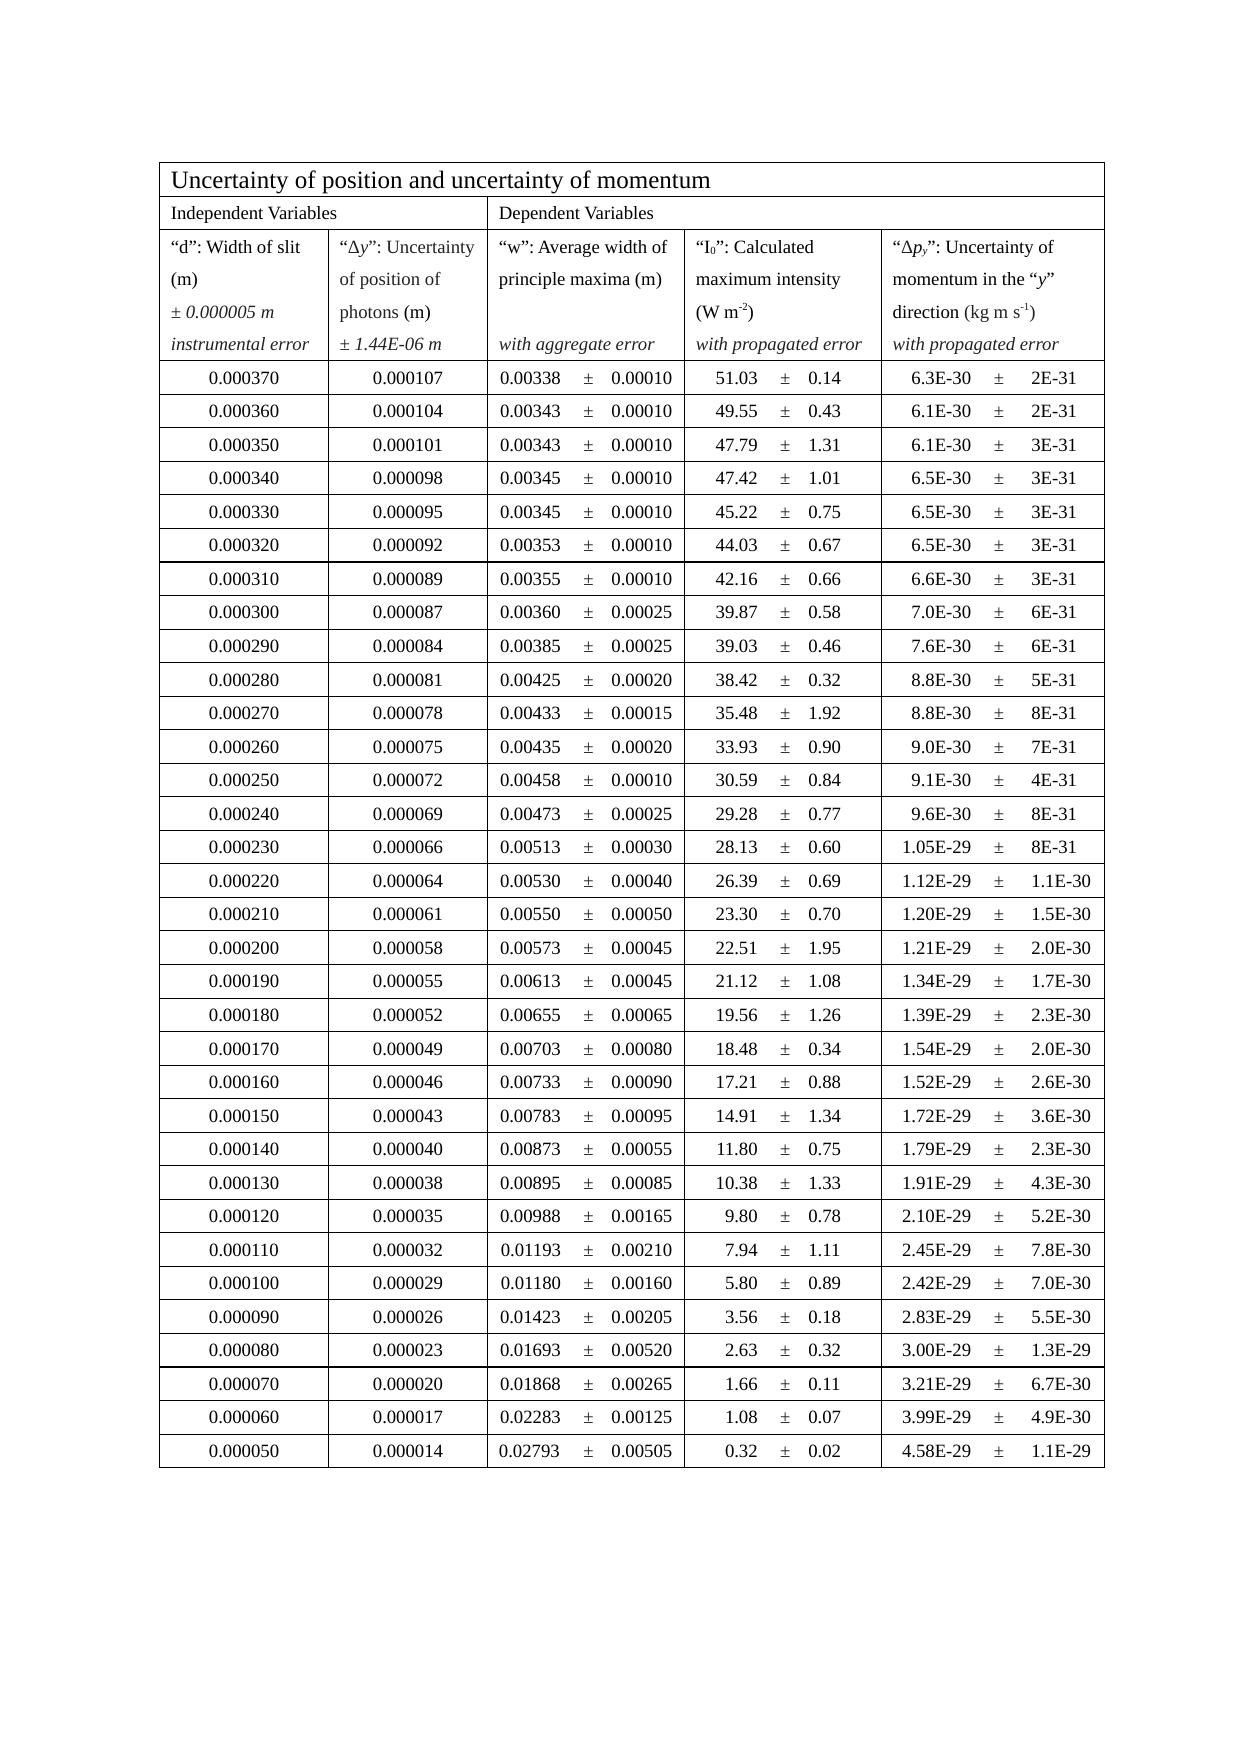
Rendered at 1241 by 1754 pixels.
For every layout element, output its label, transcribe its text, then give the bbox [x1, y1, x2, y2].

table_cell 0.000035 [329, 1200, 487, 1232]
table_cell ± [572, 428, 600, 461]
table_cell ± [769, 529, 797, 561]
table_cell 3.99E-29 [882, 1401, 982, 1433]
table_cell 0.88 [797, 1066, 881, 1098]
table_cell 0.67 [797, 529, 881, 561]
table_cell 0.00085 [600, 1166, 684, 1199]
table_cell 0.00010 [600, 428, 684, 461]
table_cell 0.000098 [329, 462, 487, 494]
table_cell ± [769, 1133, 797, 1165]
table_cell ± [572, 495, 600, 528]
table_cell ± [982, 630, 1020, 662]
table_cell 47.42 [685, 462, 769, 494]
table_cell 1.52E-29 [882, 1066, 982, 1098]
table_cell 0.000310 [160, 563, 328, 595]
table_cell ± [982, 764, 1020, 796]
table_cell 0.000089 [329, 563, 487, 595]
table_cell ± [572, 462, 600, 494]
table_cell 0.00010 [600, 563, 684, 595]
table_cell 0.00530 [488, 864, 572, 897]
table_cell 0.00045 [600, 931, 684, 964]
table_cell 0.01423 [488, 1300, 572, 1333]
table_cell 1.31 [797, 428, 881, 461]
table_cell 0.000072 [329, 764, 487, 796]
table_cell “Δpy”: Uncertainty of momentum in the “y” direction (kg m s-1) with propagated error [882, 230, 1104, 360]
table_cell ± [982, 663, 1020, 696]
table_cell 0.66 [797, 563, 881, 595]
table_cell ± [572, 831, 600, 863]
table_cell 0.000240 [160, 797, 328, 830]
table_cell 1.54E-29 [882, 1032, 982, 1064]
table_cell 3E-31 [1020, 428, 1104, 461]
table_cell 1.79E-29 [882, 1133, 982, 1165]
table_cell 0.00010 [600, 529, 684, 561]
table_cell 3.56 [685, 1300, 769, 1333]
table_cell ± [769, 1334, 797, 1366]
table_cell 7.0E-30 [882, 596, 982, 628]
table_cell 28.13 [685, 831, 769, 863]
table_cell 0.000017 [329, 1401, 487, 1433]
table_cell 3.6E-30 [1020, 1099, 1104, 1132]
table_cell 0.00783 [488, 1099, 572, 1132]
table_cell 39.03 [685, 630, 769, 662]
table_cell 0.58 [797, 596, 881, 628]
table_cell 1.12E-29 [882, 864, 982, 897]
table_cell ± [769, 630, 797, 662]
table_cell 0.000340 [160, 462, 328, 494]
table_cell 7.0E-30 [1020, 1267, 1104, 1299]
table_cell 0.00505 [600, 1435, 684, 1467]
table_cell 0.14 [797, 361, 881, 394]
table_cell 0.000064 [329, 864, 487, 897]
table_cell 1.21E-29 [882, 931, 982, 964]
table_cell 2.6E-30 [1020, 1066, 1104, 1098]
table_cell ± [982, 965, 1020, 997]
table_cell 0.000084 [329, 630, 487, 662]
table_cell 8E-31 [1020, 797, 1104, 830]
table_header Uncertainty of position and uncertainty of momentum [160, 163, 1104, 196]
table_cell 7.94 [685, 1233, 769, 1266]
table_cell ± [572, 1368, 600, 1400]
table_cell 6.1E-30 [882, 395, 982, 427]
table_cell 1.01 [797, 462, 881, 494]
table_cell 0.000130 [160, 1166, 328, 1199]
table_cell 0.77 [797, 797, 881, 830]
table_cell 3E-31 [1020, 563, 1104, 595]
table_cell 0.34 [797, 1032, 881, 1064]
table_cell ± [982, 1368, 1020, 1400]
table_cell 1.20E-29 [882, 898, 982, 930]
table_cell 22.51 [685, 931, 769, 964]
table_cell 38.42 [685, 663, 769, 696]
table_cell 1.08 [685, 1401, 769, 1433]
table_cell ± [572, 999, 600, 1031]
table_cell ± [769, 730, 797, 763]
table_cell 5.80 [685, 1267, 769, 1299]
table_cell ± [572, 1435, 600, 1467]
table_cell 0.000060 [160, 1401, 328, 1433]
table_cell 0.00025 [600, 596, 684, 628]
table_cell 0.84 [797, 764, 881, 796]
table_cell ± [572, 563, 600, 595]
table_cell 0.00010 [600, 361, 684, 394]
table_cell 0.000092 [329, 529, 487, 561]
table_cell 0.00265 [600, 1368, 684, 1400]
table_cell 0.00065 [600, 999, 684, 1031]
table_cell ± [572, 395, 600, 427]
table_cell 2.10E-29 [882, 1200, 982, 1232]
table_cell “w”: Average width of principle maxima (m) with aggregate error [488, 230, 684, 360]
table_cell ± [982, 1133, 1020, 1165]
table_cell ± [982, 361, 1020, 394]
table_cell 8.8E-30 [882, 663, 982, 696]
table_cell 1.7E-30 [1020, 965, 1104, 997]
table_cell 0.00095 [600, 1099, 684, 1132]
table_cell 0.000050 [160, 1435, 328, 1467]
table_cell 0.00573 [488, 931, 572, 964]
table_cell ± [769, 462, 797, 494]
table_cell 0.00025 [600, 797, 684, 830]
table_cell 0.000190 [160, 965, 328, 997]
table_cell 0.000040 [329, 1133, 487, 1165]
table_cell 1.34E-29 [882, 965, 982, 997]
table_cell ± [982, 1099, 1020, 1132]
table_cell 39.87 [685, 596, 769, 628]
table_cell 1.5E-30 [1020, 898, 1104, 930]
table_cell ± [572, 1099, 600, 1132]
table_cell ± [769, 1435, 797, 1467]
table_cell 0.000150 [160, 1099, 328, 1132]
table_cell 6.5E-30 [882, 529, 982, 561]
table_cell 0.00020 [600, 730, 684, 763]
table_cell 0.000370 [160, 361, 328, 394]
table_cell Dependent Variables [488, 197, 1104, 229]
table_cell 0.32 [685, 1435, 769, 1467]
table_cell 0.000029 [329, 1267, 487, 1299]
table_cell 4E-31 [1020, 764, 1104, 796]
table_cell 0.000070 [160, 1368, 328, 1400]
table_cell 2.3E-30 [1020, 999, 1104, 1031]
table_cell 0.00345 [488, 462, 572, 494]
table_cell 11.80 [685, 1133, 769, 1165]
table_cell 0.75 [797, 1133, 881, 1165]
table_cell 0.00010 [600, 495, 684, 528]
table_cell ± [572, 1300, 600, 1333]
table_cell 0.000350 [160, 428, 328, 461]
table_cell ± [769, 1099, 797, 1132]
table_cell 0.000107 [329, 361, 487, 394]
table_cell 35.48 [685, 697, 769, 729]
table_cell 0.01180 [488, 1267, 572, 1299]
table_cell 0.00090 [600, 1066, 684, 1098]
table_cell 4.58E-29 [882, 1435, 982, 1467]
table_cell 0.46 [797, 630, 881, 662]
table_cell 0.00343 [488, 395, 572, 427]
table_cell 2.3E-30 [1020, 1133, 1104, 1165]
table_cell 0.32 [797, 1334, 881, 1366]
table_cell ± [982, 1200, 1020, 1232]
table_cell 0.000078 [329, 697, 487, 729]
table_cell 5E-31 [1020, 663, 1104, 696]
table_cell 17.21 [685, 1066, 769, 1098]
table_cell 0.000260 [160, 730, 328, 763]
table_cell ± [572, 596, 600, 628]
table_cell 6E-31 [1020, 596, 1104, 628]
table_cell 0.90 [797, 730, 881, 763]
table_cell 0.000250 [160, 764, 328, 796]
table_cell ± [572, 1066, 600, 1098]
table_cell ± [982, 1300, 1020, 1333]
table_cell 23.30 [685, 898, 769, 930]
table_cell 1.66 [685, 1368, 769, 1400]
table_cell 0.00080 [600, 1032, 684, 1064]
table_cell 1.95 [797, 931, 881, 964]
table_cell 1.72E-29 [882, 1099, 982, 1132]
table_cell ± [572, 931, 600, 964]
table_cell 0.00513 [488, 831, 572, 863]
table_cell 0.000014 [329, 1435, 487, 1467]
table_cell 0.000023 [329, 1334, 487, 1366]
table_cell ± [769, 361, 797, 394]
table_cell 7.8E-30 [1020, 1233, 1104, 1266]
table_cell 0.000270 [160, 697, 328, 729]
table_cell 0.00165 [600, 1200, 684, 1232]
table_cell 0.00025 [600, 630, 684, 662]
table_cell 1.1E-30 [1020, 864, 1104, 897]
table_cell ± [982, 1166, 1020, 1199]
table_cell 0.00160 [600, 1267, 684, 1299]
table_cell 0.00125 [600, 1401, 684, 1433]
table_cell ± [769, 831, 797, 863]
table_cell 0.000087 [329, 596, 487, 628]
table_cell 1.33 [797, 1166, 881, 1199]
table_cell 0.000061 [329, 898, 487, 930]
table_cell ± [572, 864, 600, 897]
table_cell ± [982, 1233, 1020, 1266]
table_cell 0.00055 [600, 1133, 684, 1165]
table_cell 0.000080 [160, 1334, 328, 1366]
table_cell 0.00655 [488, 999, 572, 1031]
table_cell 0.00520 [600, 1334, 684, 1366]
table_cell 1.39E-29 [882, 999, 982, 1031]
table_cell ± [572, 663, 600, 696]
table_cell ± [982, 864, 1020, 897]
table_cell ± [572, 730, 600, 763]
table_cell ± [572, 1133, 600, 1165]
table_cell 1.92 [797, 697, 881, 729]
table_cell ± [982, 462, 1020, 494]
table_cell 3E-31 [1020, 495, 1104, 528]
table_cell 0.01193 [488, 1233, 572, 1266]
table_cell 0.000052 [329, 999, 487, 1031]
table_cell ± [769, 1066, 797, 1098]
table_cell 0.00210 [600, 1233, 684, 1266]
table_cell 0.00010 [600, 462, 684, 494]
table_cell 0.000095 [329, 495, 487, 528]
table_cell 0.00703 [488, 1032, 572, 1064]
table_cell 18.48 [685, 1032, 769, 1064]
table_cell 6.5E-30 [882, 462, 982, 494]
table_cell ± [769, 898, 797, 930]
table_cell 0.11 [797, 1368, 881, 1400]
table_cell ± [982, 529, 1020, 561]
table_cell ± [982, 831, 1020, 863]
table_cell 0.00385 [488, 630, 572, 662]
table_cell 4.9E-30 [1020, 1401, 1104, 1433]
table_cell 0.000210 [160, 898, 328, 930]
table_cell 2.0E-30 [1020, 1032, 1104, 1064]
table_cell 7.6E-30 [882, 630, 982, 662]
table_cell ± [982, 1435, 1020, 1467]
table_cell 6.5E-30 [882, 495, 982, 528]
table_cell 0.00550 [488, 898, 572, 930]
table_cell ± [982, 931, 1020, 964]
table_cell ± [769, 1401, 797, 1433]
table_cell 2E-31 [1020, 361, 1104, 394]
table_cell ± [769, 931, 797, 964]
table_cell 0.00338 [488, 361, 572, 394]
table_cell 0.00873 [488, 1133, 572, 1165]
table_cell 6E-31 [1020, 630, 1104, 662]
table_cell 19.56 [685, 999, 769, 1031]
table_cell ± [982, 428, 1020, 461]
table_cell 3.21E-29 [882, 1368, 982, 1400]
table_cell ± [982, 1401, 1020, 1433]
table_cell 2.0E-30 [1020, 931, 1104, 964]
table_cell 0.02793 [488, 1435, 572, 1467]
table_cell 1.91E-29 [882, 1166, 982, 1199]
table_cell 0.69 [797, 864, 881, 897]
table_cell 0.01868 [488, 1368, 572, 1400]
table_cell 8E-31 [1020, 831, 1104, 863]
table_cell ± [572, 1166, 600, 1199]
table_cell 0.000220 [160, 864, 328, 897]
table_cell ± [769, 495, 797, 528]
table_cell 0.00343 [488, 428, 572, 461]
table_cell 0.00425 [488, 663, 572, 696]
table_cell 0.00010 [600, 395, 684, 427]
table_cell ± [769, 1368, 797, 1400]
table_cell 0.01693 [488, 1334, 572, 1366]
table_cell ± [769, 697, 797, 729]
table_cell ± [572, 1401, 600, 1433]
table_cell 9.6E-30 [882, 797, 982, 830]
table_cell ± [769, 1166, 797, 1199]
table_cell ± [572, 630, 600, 662]
table_cell ± [769, 663, 797, 696]
table_cell ± [982, 730, 1020, 763]
table_cell ± [572, 1233, 600, 1266]
table_cell ± [572, 764, 600, 796]
table_cell 30.59 [685, 764, 769, 796]
table_cell 0.70 [797, 898, 881, 930]
table_cell 1.08 [797, 965, 881, 997]
table_cell 0.000090 [160, 1300, 328, 1333]
table_cell 7E-31 [1020, 730, 1104, 763]
table_cell 1.26 [797, 999, 881, 1031]
table_cell 8E-31 [1020, 697, 1104, 729]
table_cell 4.3E-30 [1020, 1166, 1104, 1199]
table_cell 0.00473 [488, 797, 572, 830]
table_cell ± [769, 1200, 797, 1232]
table_cell 1.11 [797, 1233, 881, 1266]
table_cell ± [769, 864, 797, 897]
table_cell 9.0E-30 [882, 730, 982, 763]
table_cell 6.1E-30 [882, 428, 982, 461]
table_cell 0.00353 [488, 529, 572, 561]
table_cell ± [982, 1032, 1020, 1064]
table_cell 2.83E-29 [882, 1300, 982, 1333]
table_cell 0.000104 [329, 395, 487, 427]
table_cell 0.00020 [600, 663, 684, 696]
table_cell 3E-31 [1020, 462, 1104, 494]
table_cell 0.00050 [600, 898, 684, 930]
table_cell ± [572, 1334, 600, 1366]
table_cell ± [982, 395, 1020, 427]
table_cell 14.91 [685, 1099, 769, 1132]
table_cell ± [769, 596, 797, 628]
table_cell 0.43 [797, 395, 881, 427]
table_cell ± [572, 529, 600, 561]
table_cell 0.000043 [329, 1099, 487, 1132]
table_cell 0.000026 [329, 1300, 487, 1333]
table_cell 0.000140 [160, 1133, 328, 1165]
table_cell 5.2E-30 [1020, 1200, 1104, 1232]
table_cell ± [769, 1300, 797, 1333]
table_cell 0.000081 [329, 663, 487, 696]
table_cell 51.03 [685, 361, 769, 394]
table_cell 0.02 [797, 1435, 881, 1467]
table_cell 0.000300 [160, 596, 328, 628]
table_cell 49.55 [685, 395, 769, 427]
table_cell 0.000075 [329, 730, 487, 763]
table_cell 0.18 [797, 1300, 881, 1333]
table_cell 0.89 [797, 1267, 881, 1299]
table_cell 2.63 [685, 1334, 769, 1366]
table_cell ± [572, 1267, 600, 1299]
table_cell 0.000046 [329, 1066, 487, 1098]
table_cell 0.00355 [488, 563, 572, 595]
table_cell ± [769, 1032, 797, 1064]
table_cell 0.000038 [329, 1166, 487, 1199]
table_cell 0.000280 [160, 663, 328, 696]
table_cell ± [769, 1267, 797, 1299]
table_cell 0.00435 [488, 730, 572, 763]
table_cell “d”: Width of slit (m) ± 0.000005 m instrumental error [160, 230, 328, 360]
table_cell 2E-31 [1020, 395, 1104, 427]
table_cell 29.28 [685, 797, 769, 830]
table_cell 0.000160 [160, 1066, 328, 1098]
table_cell 0.000230 [160, 831, 328, 863]
table_cell 0.000170 [160, 1032, 328, 1064]
table_cell 0.00015 [600, 697, 684, 729]
table_cell 1.3E-29 [1020, 1334, 1104, 1366]
table_cell 0.000320 [160, 529, 328, 561]
table_cell 33.93 [685, 730, 769, 763]
table_cell 9.1E-30 [882, 764, 982, 796]
table_cell 0.60 [797, 831, 881, 863]
table_cell 0.000290 [160, 630, 328, 662]
table_cell 0.78 [797, 1200, 881, 1232]
table_cell ± [982, 1334, 1020, 1366]
table_cell 1.1E-29 [1020, 1435, 1104, 1467]
table_cell ± [769, 563, 797, 595]
table_cell ± [982, 697, 1020, 729]
table_cell 0.02283 [488, 1401, 572, 1433]
table_cell ± [769, 999, 797, 1031]
table_cell 0.000200 [160, 931, 328, 964]
table_cell 6.6E-30 [882, 563, 982, 595]
table_cell 0.00010 [600, 764, 684, 796]
table_cell 0.00895 [488, 1166, 572, 1199]
table_cell 0.00205 [600, 1300, 684, 1333]
table_cell ± [572, 361, 600, 394]
table_cell 0.000032 [329, 1233, 487, 1266]
table_cell 0.000100 [160, 1267, 328, 1299]
table_cell 0.07 [797, 1401, 881, 1433]
table_cell ± [572, 965, 600, 997]
table_cell 0.000049 [329, 1032, 487, 1064]
table_cell 45.22 [685, 495, 769, 528]
table_cell ± [769, 764, 797, 796]
table_cell ± [982, 563, 1020, 595]
table_cell ± [982, 999, 1020, 1031]
table_cell 0.00613 [488, 965, 572, 997]
table_cell ± [982, 1066, 1020, 1098]
table_cell “Δy”: Uncertainty of position of photons (m) ± 1.44E-06 m [329, 230, 487, 360]
table_cell ± [572, 1032, 600, 1064]
table_cell ± [982, 797, 1020, 830]
table_cell 0.00045 [600, 965, 684, 997]
table_cell 0.000101 [329, 428, 487, 461]
table_cell ± [982, 898, 1020, 930]
table_cell 0.00030 [600, 831, 684, 863]
table_cell 0.32 [797, 663, 881, 696]
table_cell 6.7E-30 [1020, 1368, 1104, 1400]
table_cell 10.38 [685, 1166, 769, 1199]
table_cell ± [769, 1233, 797, 1266]
table_cell 0.00360 [488, 596, 572, 628]
table_cell 2.45E-29 [882, 1233, 982, 1266]
table_cell 0.000360 [160, 395, 328, 427]
table_cell 0.75 [797, 495, 881, 528]
table_cell 0.000069 [329, 797, 487, 830]
table_cell 0.00988 [488, 1200, 572, 1232]
table_cell 0.000058 [329, 931, 487, 964]
table_cell 6.3E-30 [882, 361, 982, 394]
table_cell 21.12 [685, 965, 769, 997]
table_cell 47.79 [685, 428, 769, 461]
table_cell 0.00458 [488, 764, 572, 796]
table_cell ± [572, 697, 600, 729]
table_cell 8.8E-30 [882, 697, 982, 729]
table_cell ± [572, 898, 600, 930]
table_cell 0.00345 [488, 495, 572, 528]
table_cell ± [572, 1200, 600, 1232]
table_cell ± [769, 965, 797, 997]
table_cell 0.000055 [329, 965, 487, 997]
table_cell 3.00E-29 [882, 1334, 982, 1366]
table_cell 0.000120 [160, 1200, 328, 1232]
table_cell ± [982, 596, 1020, 628]
table_cell ± [982, 495, 1020, 528]
table_cell 0.000330 [160, 495, 328, 528]
table_cell 42.16 [685, 563, 769, 595]
table_cell ± [769, 428, 797, 461]
table_cell 0.000110 [160, 1233, 328, 1266]
table_cell Independent Variables [160, 197, 487, 229]
table_cell 0.00433 [488, 697, 572, 729]
table_cell 0.00733 [488, 1066, 572, 1098]
table_cell 5.5E-30 [1020, 1300, 1104, 1333]
table_cell 1.05E-29 [882, 831, 982, 863]
table_cell 44.03 [685, 529, 769, 561]
table_cell “I0”: Calculated maximum intensity (W m-2) with propagated error [685, 230, 881, 360]
table_cell 0.000066 [329, 831, 487, 863]
table_cell ± [769, 797, 797, 830]
table_cell 3E-31 [1020, 529, 1104, 561]
table_cell 0.000180 [160, 999, 328, 1031]
table_cell 2.42E-29 [882, 1267, 982, 1299]
table_cell ± [982, 1267, 1020, 1299]
table_cell ± [572, 797, 600, 830]
table_cell 0.000020 [329, 1368, 487, 1400]
table_cell ± [769, 395, 797, 427]
table_cell 1.34 [797, 1099, 881, 1132]
table_cell 0.00040 [600, 864, 684, 897]
table_cell 26.39 [685, 864, 769, 897]
table_cell 9.80 [685, 1200, 769, 1232]
